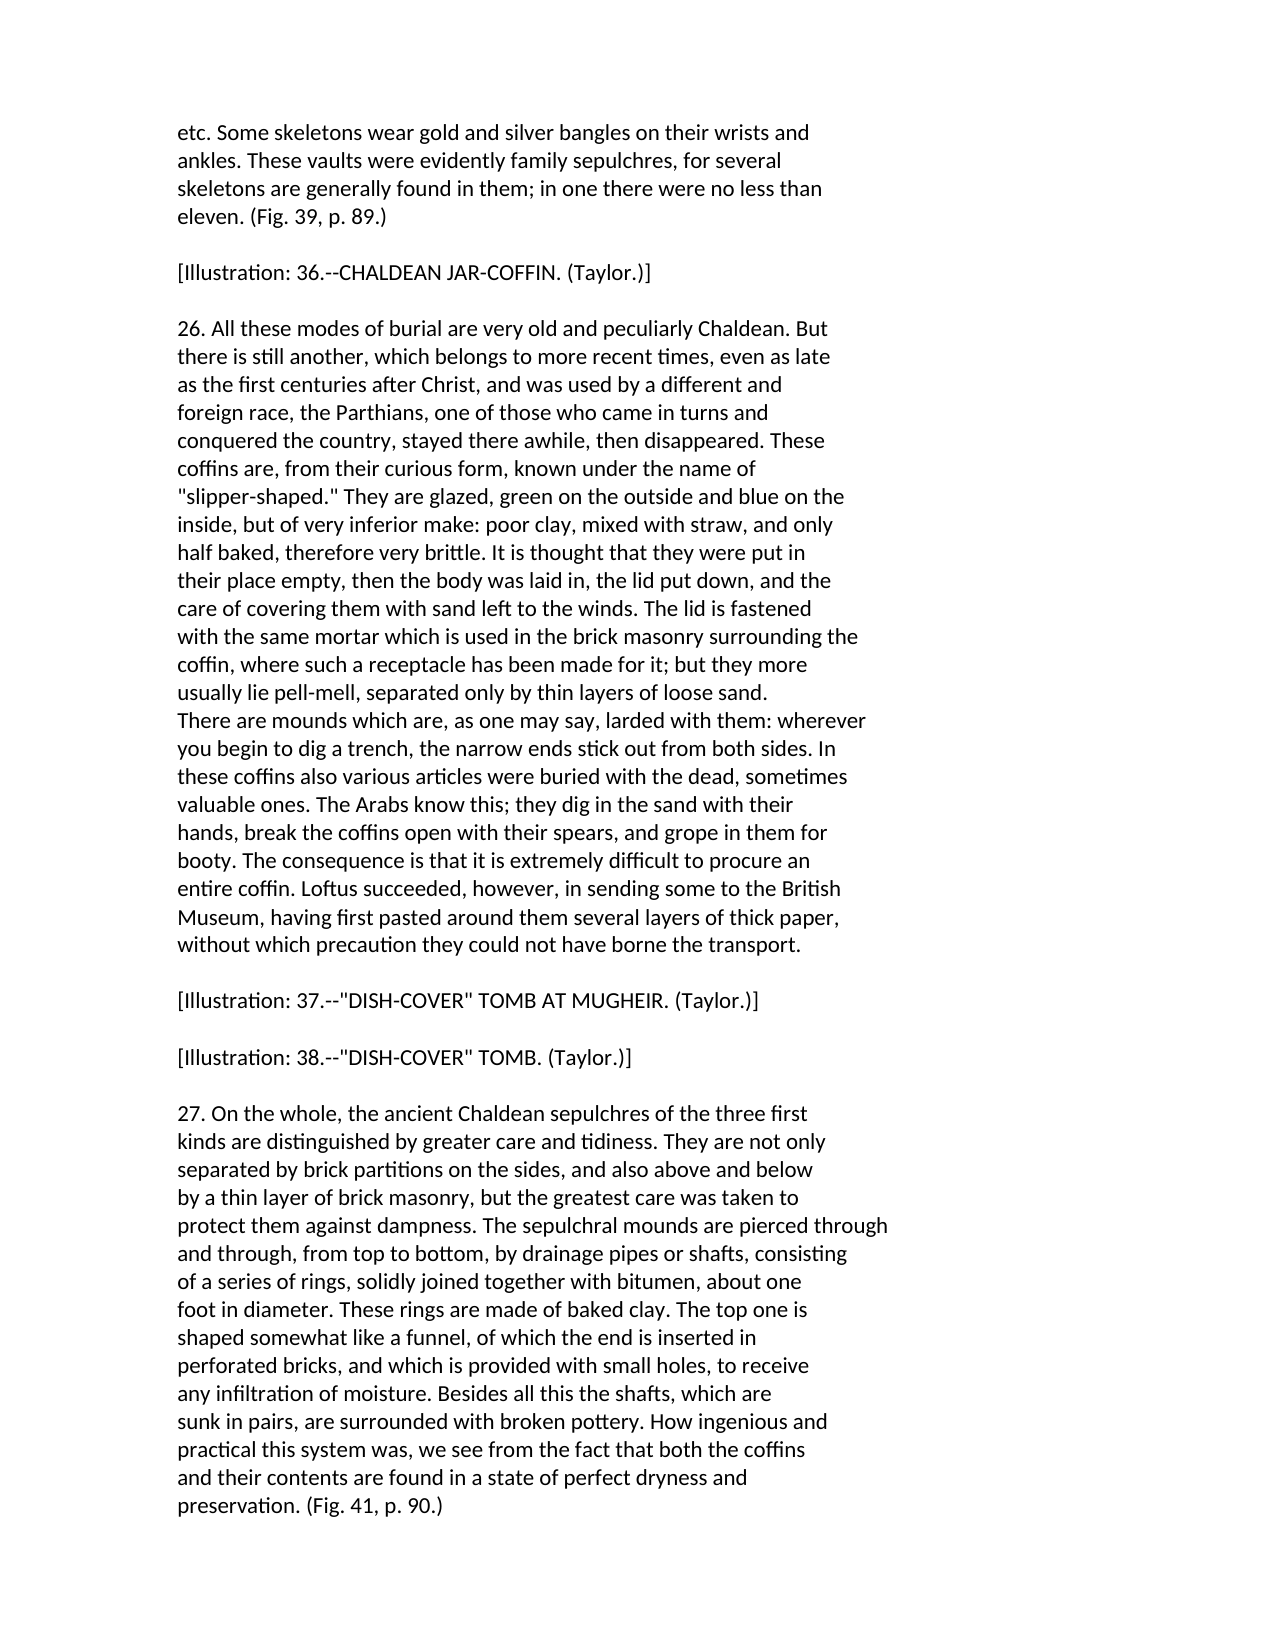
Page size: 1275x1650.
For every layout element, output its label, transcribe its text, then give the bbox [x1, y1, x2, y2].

text 27. On the whole, the ancient Chaldean sepulchres of the three first [177, 1099, 1186, 1127]
text coffins are, from their curious form, known under the name of [177, 454, 1186, 482]
text [Illustration: 36.--CHALDEAN JAR-COFFIN. (Taylor.)] [177, 258, 1186, 286]
text half baked, therefore very brittle. It is thought that they were put in [177, 538, 1186, 566]
text protect them against dampness. The sepulchral mounds are pierced through [177, 1211, 1186, 1239]
text foot in diameter. These rings are made of baked clay. The top one is [177, 1295, 1186, 1323]
text separated by brick partitions on the sides, and also above and below [177, 1155, 1186, 1183]
text [Illustration: 37.--"DISH-COVER" TOMB AT MUGHEIR. (Taylor.)] [177, 987, 1186, 1015]
text perforated bricks, and which is provided with small holes, to receive [177, 1351, 1186, 1379]
text these coffins also various articles were buried with the dead, sometimes [177, 762, 1186, 791]
text Museum, having first pasted around them several layers of thick paper, [177, 903, 1186, 931]
text of a series of rings, solidly joined together with bitumen, about one [177, 1267, 1186, 1295]
text preservation. (Fig. 41, p. 90.) [177, 1491, 1186, 1519]
text "slipper-shaped." They are glazed, green on the outside and blue on the [177, 482, 1186, 510]
text there is still another, which belongs to more recent times, even as late [177, 342, 1186, 370]
text any infiltration of moisture. Besides all this the shafts, which are [177, 1379, 1186, 1407]
text coffin, where such a receptacle has been made for it; but they more [177, 650, 1186, 678]
text entire coffin. Loftus succeeded, however, in sending some to the British [177, 874, 1186, 903]
text There are mounds which are, as one may say, larded with them: wherever [177, 706, 1186, 734]
text kinds are distinguished by greater care and tidiness. They are not only [177, 1127, 1186, 1155]
text with the same mortar which is used in the brick masonry surrounding the [177, 622, 1186, 650]
text practical this system was, we see from the fact that both the coffins [177, 1435, 1186, 1463]
text eleven. (Fig. 39, p. 89.) [177, 202, 1186, 230]
text shaped somewhat like a funnel, of which the end is inserted in [177, 1323, 1186, 1351]
text [Illustration: 38.--"DISH-COVER" TOMB. (Taylor.)] [177, 1043, 1186, 1071]
text ankles. These vaults were evidently family sepulchres, for several [177, 146, 1186, 174]
text you begin to dig a trench, the narrow ends stick out from both sides. In [177, 734, 1186, 762]
text booty. The consequence is that it is extremely difficult to procure an [177, 847, 1186, 874]
text conquered the country, stayed there awhile, then disappeared. These [177, 426, 1186, 454]
text and their contents are found in a state of perfect dryness and [177, 1463, 1186, 1491]
text as the first centuries after Christ, and was used by a different and [177, 370, 1186, 398]
text without which precaution they could not have borne the transport. [177, 931, 1186, 959]
text foreign race, the Parthians, one of those who came in turns and [177, 398, 1186, 426]
text inside, but of very inferior make: poor clay, mixed with straw, and only [177, 510, 1186, 538]
text valuable ones. The Arabs know this; they dig in the sand with their [177, 791, 1186, 818]
text care of covering them with sand left to the winds. The lid is fastened [177, 594, 1186, 622]
text etc. Some skeletons wear gold and silver bangles on their wrists and [177, 118, 1186, 146]
text sunk in pairs, are surrounded with broken pottery. How ingenious and [177, 1407, 1186, 1435]
text by a thin layer of brick masonry, but the greatest care was taken to [177, 1183, 1186, 1211]
text skeletons are generally found in them; in one there were no less than [177, 174, 1186, 202]
text usually lie pell-mell, separated only by thin layers of loose sand. [177, 678, 1186, 706]
text their place empty, then the body was laid in, the lid put down, and the [177, 566, 1186, 594]
text and through, from top to bottom, by drainage pipes or shafts, consisting [177, 1239, 1186, 1267]
text 26. All these modes of burial are very old and peculiarly Chaldean. But [177, 314, 1186, 342]
text hands, break the coffins open with their spears, and grope in them for [177, 818, 1186, 847]
